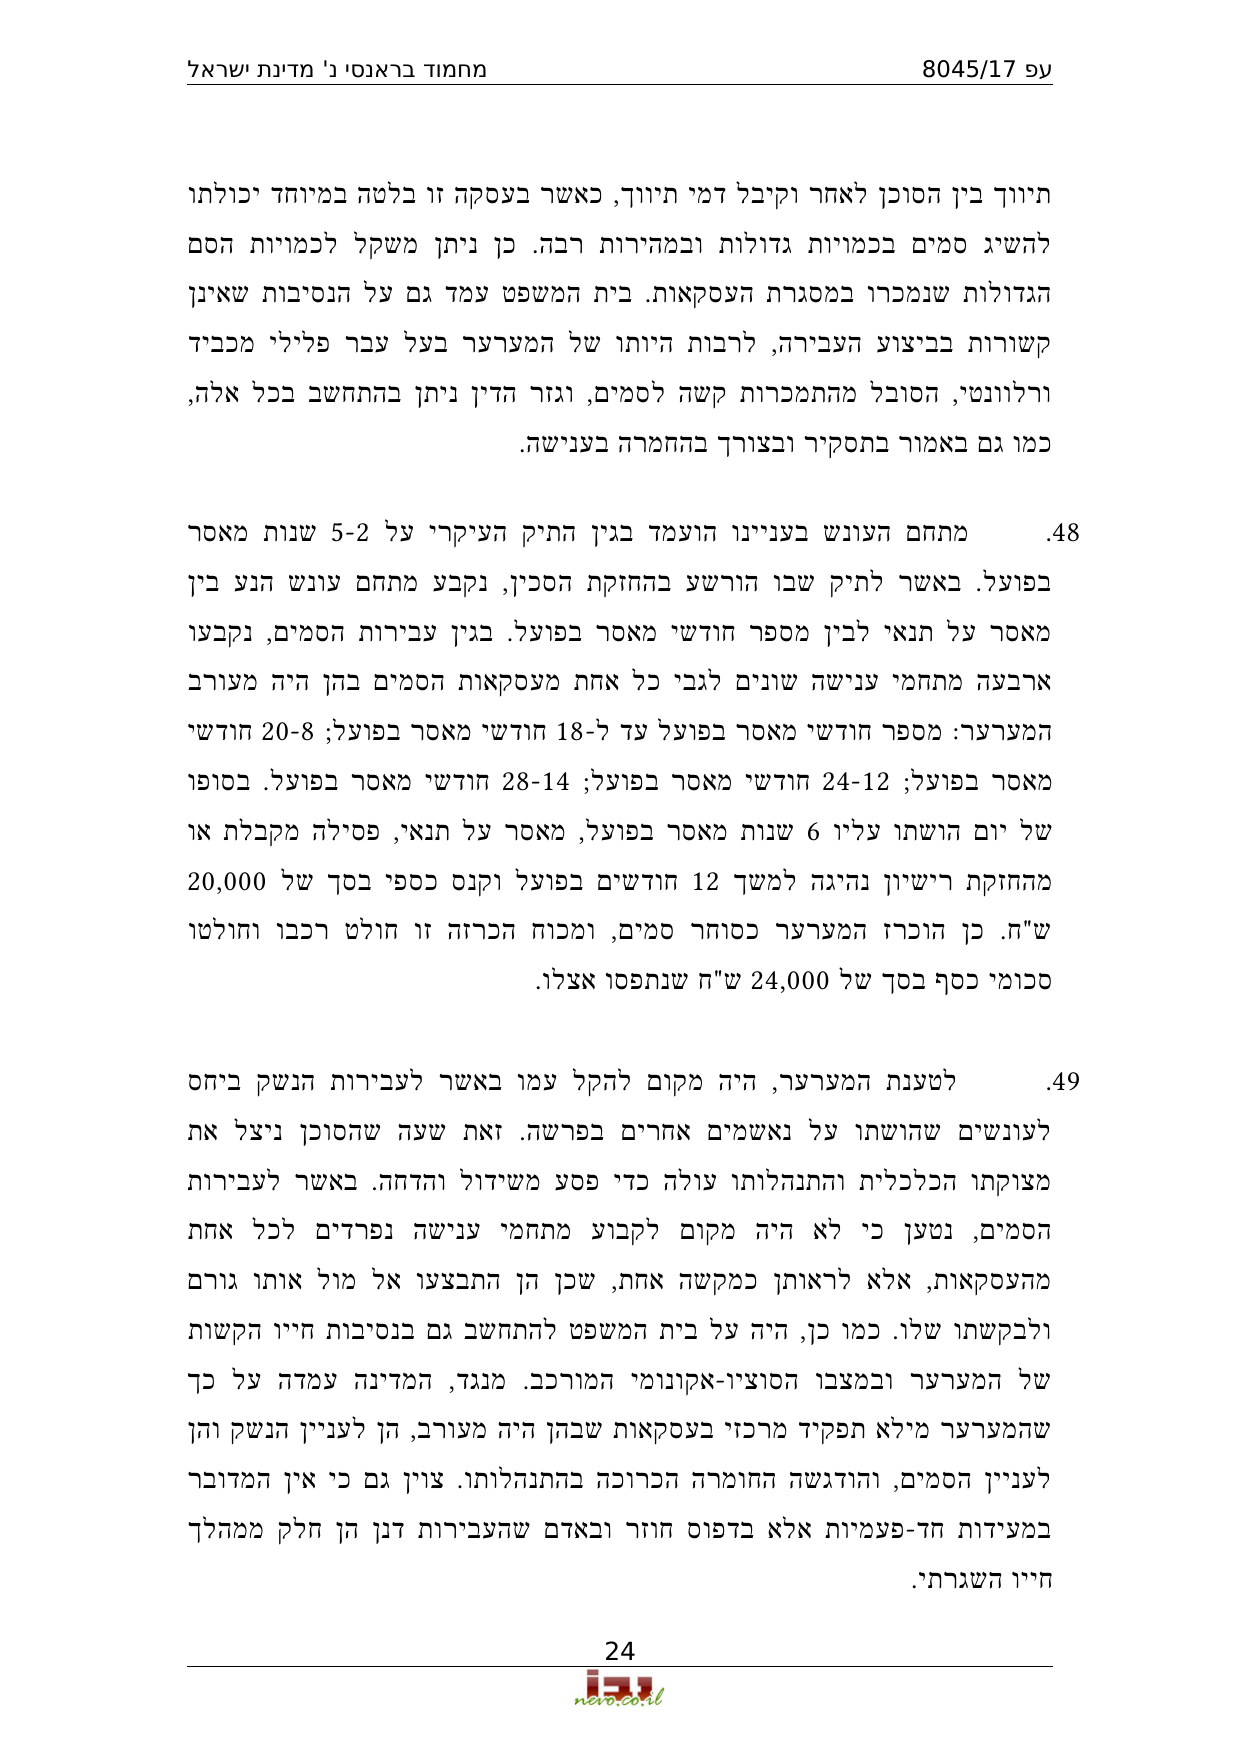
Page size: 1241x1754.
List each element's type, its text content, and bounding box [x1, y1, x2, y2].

list מתחם העונש בעניינו הועמד בגין התיק העיקרי על 5-2 שנות מאסר בפועל. באשר לתיק שבו הורשע בהחזקת הסכין, נקבע מתחם עונש הנע בין מאסר על תנאי לבין מספר חודשי מאסר בפועל. בגין עבירות הסמים, נקבעו ארבעה מתחמי ענישה שונים לגבי כל אחת מעסקאות הסמים בהן היה מעורב המערער: מספר חודשי מאסר בפועל עד ל-18 חודשי מאסר בפועל; 20-8 חודשי מאסר בפועל; 24-12 חודשי מאסר בפועל; 28-14 חודשי מאסר בפועל. בסופו של יום הושתו עליו 6 שנות מאסר בפועל, מאסר על תנאי, פסילה מקבלת או מהחזקת רישיון נהיגה למשך 12 חודשים בפועל וקנס כספי בסך של 20,000 ש"ח. כן הוכרז המערער כסוחר סמים, ומכוח הכרזה זו חולט רכבו וחולטו סכומי כסף בסך של 24,000 ש"ח שנתפסו אצלו. [187, 515, 1053, 997]
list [187, 177, 1053, 459]
picture [574, 1669, 666, 1707]
list לטענת המערער, היה מקום להקל עמו באשר לעבירות הנשק ביחס לעונשים שהושתו על נאשמים אחרים בפרשה. זאת שעה שהסוכן ניצל את מצוקתו הכלכלית והתנהלותו עולה כדי פסע משידול והדחה. באשר לעבירות הסמים, נטען כי לא היה מקום לקבוע מתחמי ענישה נפרדים לכל אחת מהעסקאות, אלא לראותן כמקשה אחת, שכן הן התבצעו אל מול אותו גורם ולבקשתו שלו. כמו כן, היה על בית המשפט להתחשב גם בנסיבות חייו הקשות של המערער ובמצבו הסוציו-אקונומי המורכב. מנגד, המדינה עמדה על כך שהמערער מילא תפקיד מרכזי בעסקאות שבהן היה מעורב, הן לעניין הנשק והן לעניין הסמים, והודגשה החומרה הכרוכה בהתנהלותו. צוין גם כי אין המדובר במעידות חד-פעמיות אלא בדפוס חוזר ובאדם שהעבירות דנן הן חלק ממהלך חייו השגרתי. [187, 1064, 1053, 1596]
